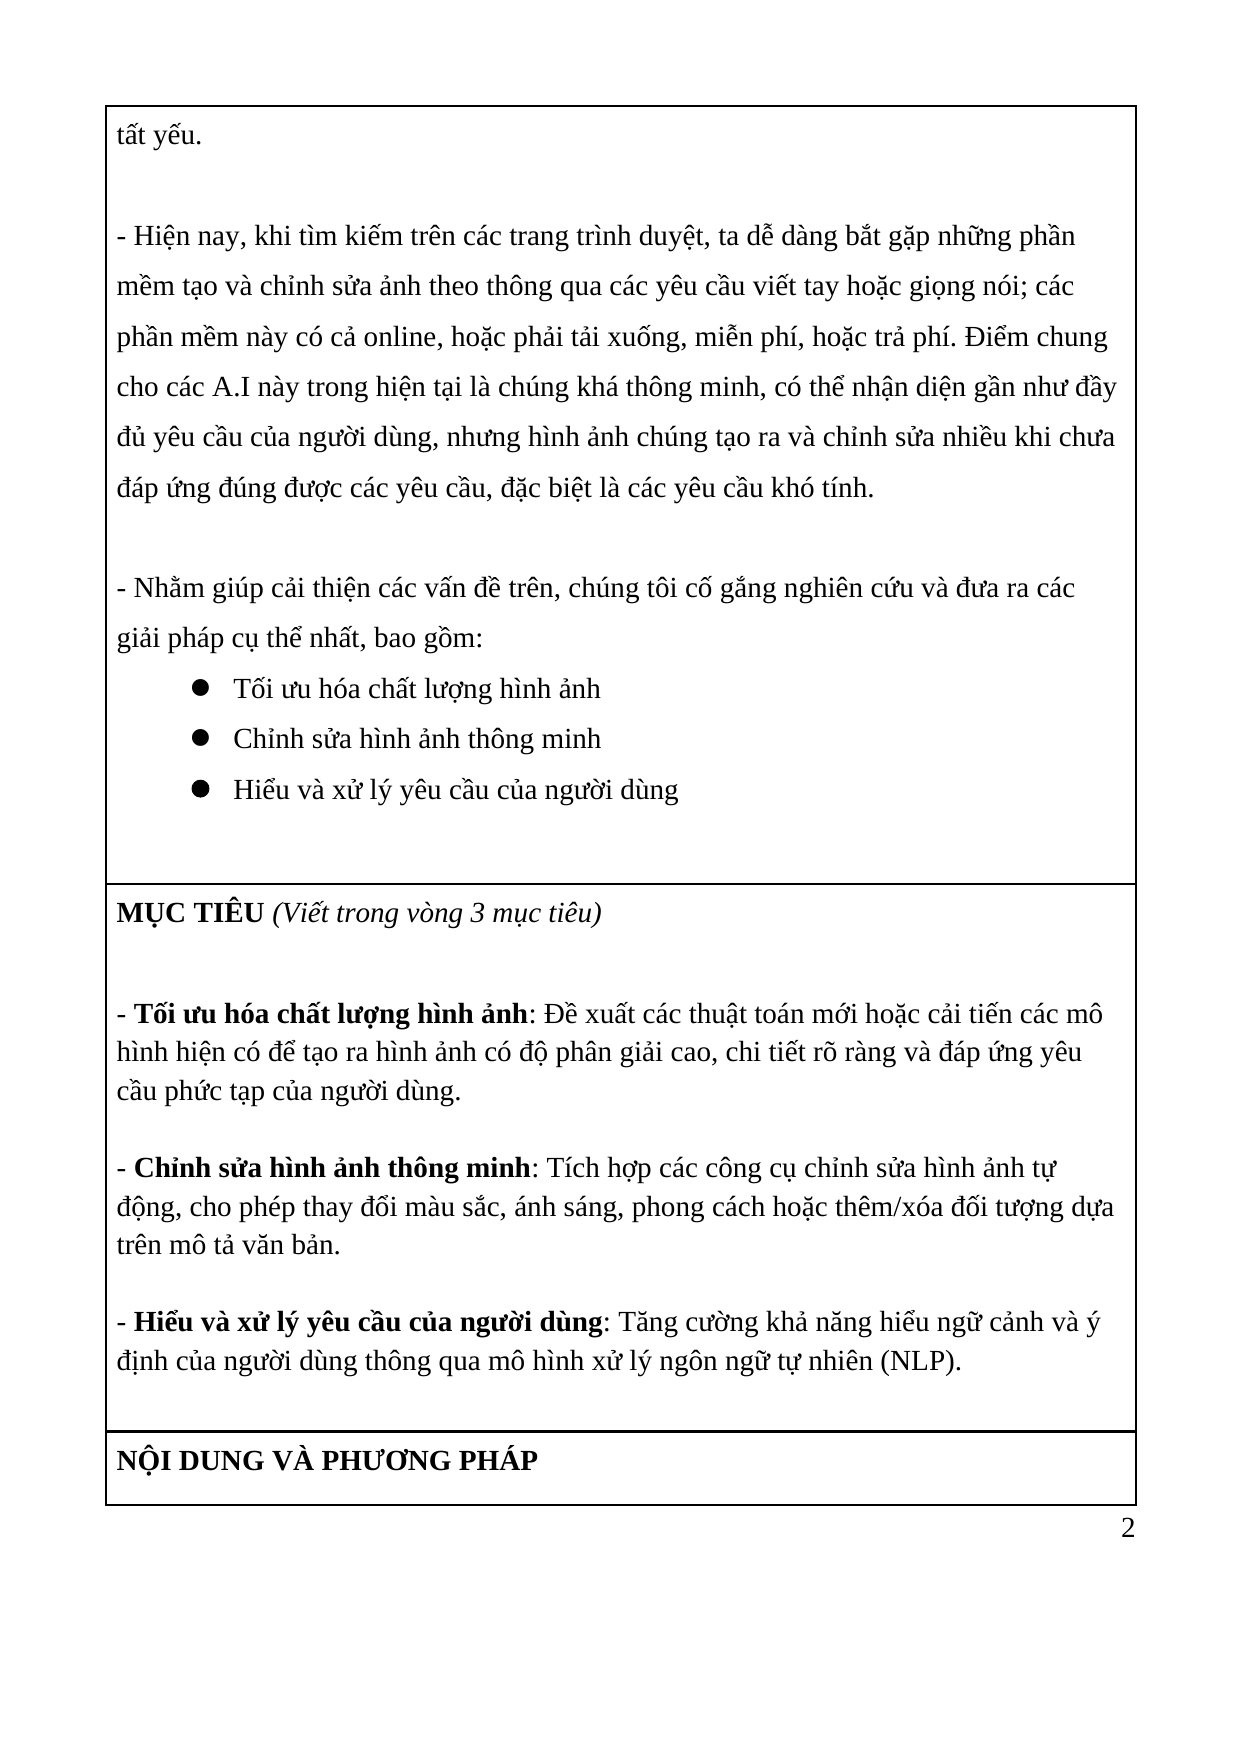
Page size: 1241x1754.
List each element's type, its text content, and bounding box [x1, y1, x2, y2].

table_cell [107, 107, 1135, 883]
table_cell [107, 1433, 1135, 1503]
table_cell MỤC TIÊU (Viết trong vòng 3 mục tiêu) - Tối ưu hóa chất lượng hình ảnh: Đề xuất các thuật toán mới hoặc cải tiến các mô hình hiện có để tạo ra hình ảnh có độ phân giải cao, chi tiết rõ ràng và đáp ứng yêu cầu phức tạp của người dùng. - Chỉnh sửa hình ảnh thông minh: Tích hợp các công cụ chỉnh sửa hình ảnh tự động, cho phép thay đổi màu sắc, ánh sáng, phong cách hoặc thêm/xóa đối tượng dựa trên mô tả văn bản. - Hiểu và xử lý yêu cầu của người dùng: Tăng cường khả năng hiểu ngữ cảnh và ý định của người dùng thông qua mô hình xử lý ngôn ngữ tự nhiên (NLP). [107, 885, 1135, 1430]
